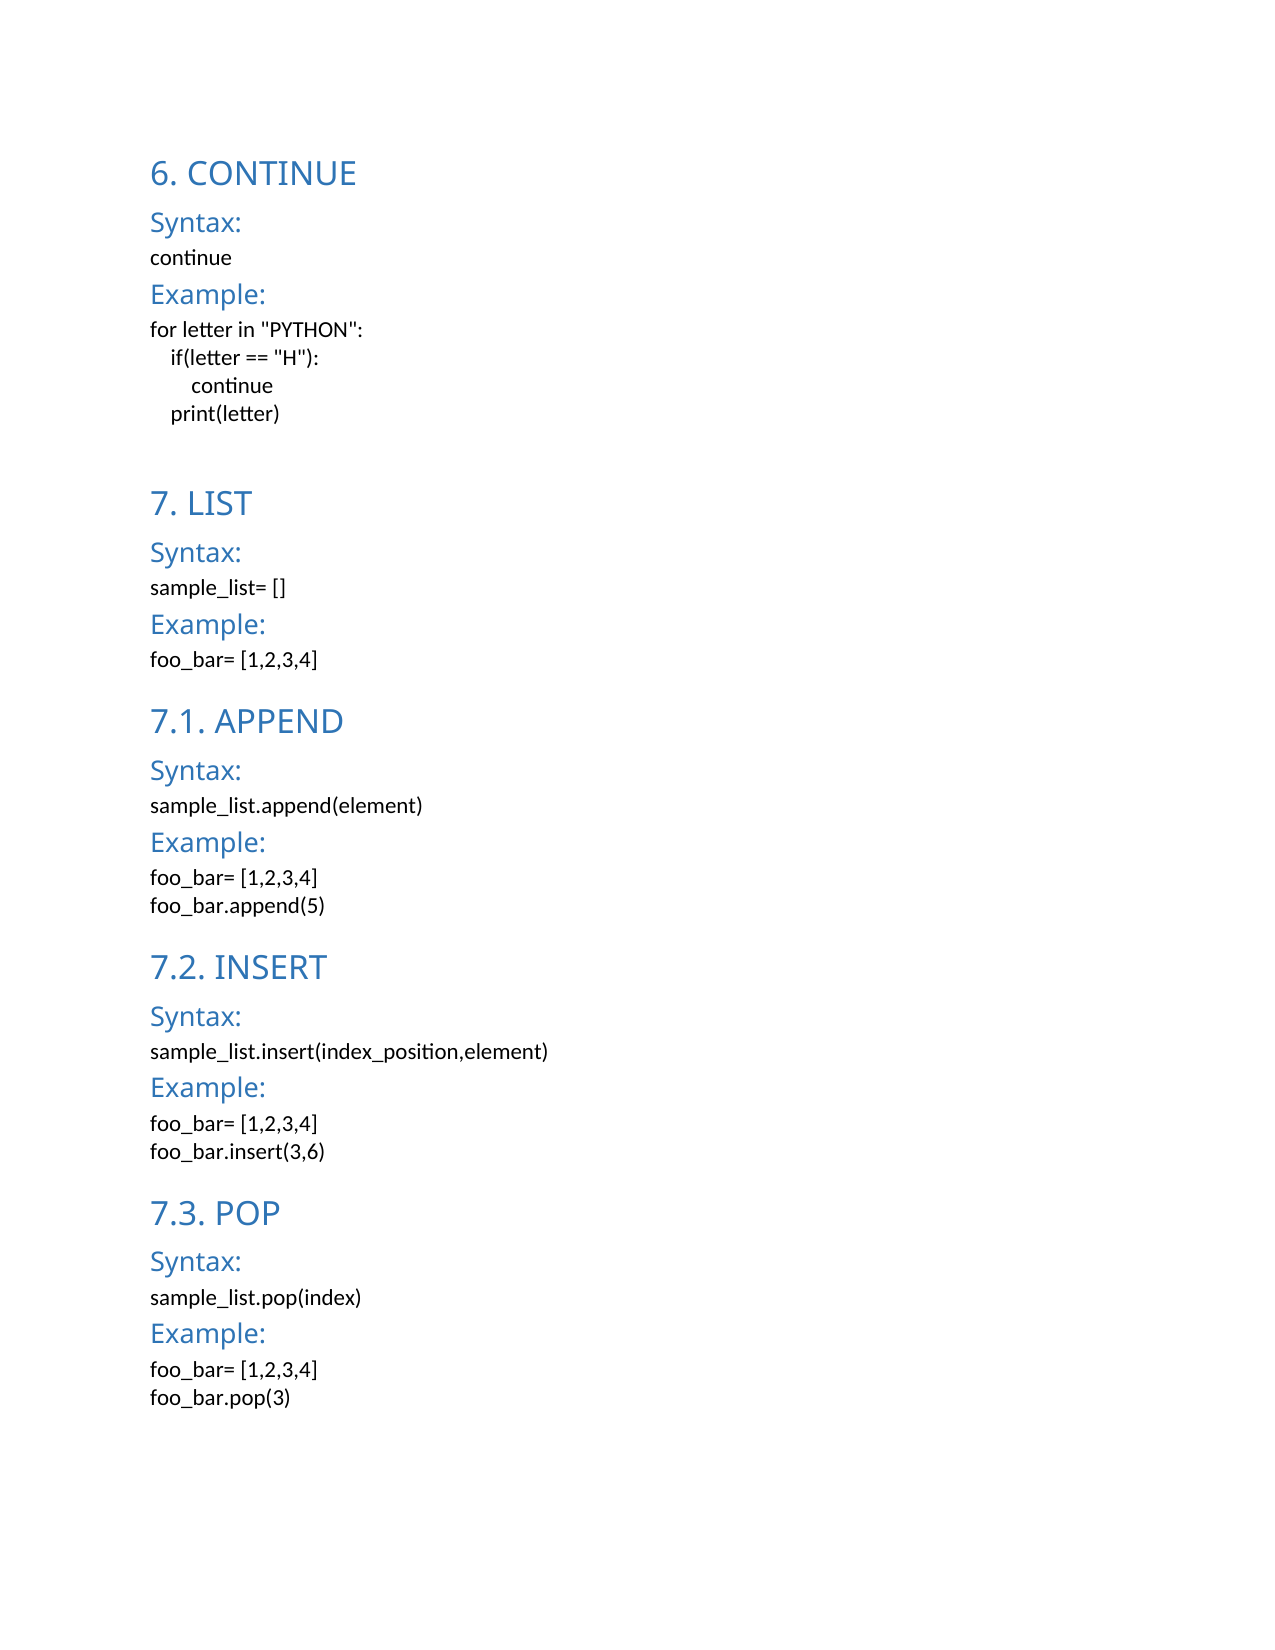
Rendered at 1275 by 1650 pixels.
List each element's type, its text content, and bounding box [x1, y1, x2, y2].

text foo_bar.insert(3,6) [150, 1137, 1125, 1165]
text sample_list= [] [150, 573, 1125, 601]
subtitle 7.1. APPEND [150, 698, 1125, 743]
subtitle 7.3. POP [150, 1190, 1125, 1235]
subtitle Example: [150, 1069, 1125, 1106]
subtitle Example: [150, 275, 1125, 312]
text foo_bar= [1,2,3,4] [150, 863, 1125, 891]
text foo_bar= [1,2,3,4] [150, 1109, 1125, 1137]
text sample_list.pop(index) [150, 1283, 1125, 1311]
subtitle Syntax: [150, 751, 1125, 788]
subtitle 7. LIST [150, 480, 1125, 525]
text for letter in "PYTHON": [150, 315, 1125, 343]
subtitle 7.2. INSERT [150, 944, 1125, 989]
text if(letter == "H"): [150, 343, 1125, 371]
text print(letter) [150, 399, 1125, 427]
subtitle Example: [150, 605, 1125, 642]
text continue [150, 243, 1125, 271]
subtitle Example: [150, 1315, 1125, 1352]
text continue [150, 371, 1125, 399]
subtitle 6. CONTINUE [150, 150, 1125, 195]
subtitle Syntax: [150, 997, 1125, 1034]
text foo_bar= [1,2,3,4] [150, 1355, 1125, 1383]
text sample_list.append(element) [150, 791, 1125, 819]
subtitle Example: [150, 823, 1125, 860]
text sample_list.insert(index_position,element) [150, 1037, 1125, 1065]
text foo_bar.append(5) [150, 891, 1125, 919]
subtitle Syntax: [150, 1243, 1125, 1280]
text foo_bar.pop(3) [150, 1383, 1125, 1411]
subtitle Syntax: [150, 533, 1125, 570]
text foo_bar= [1,2,3,4] [150, 645, 1125, 673]
subtitle Syntax: [150, 203, 1125, 240]
